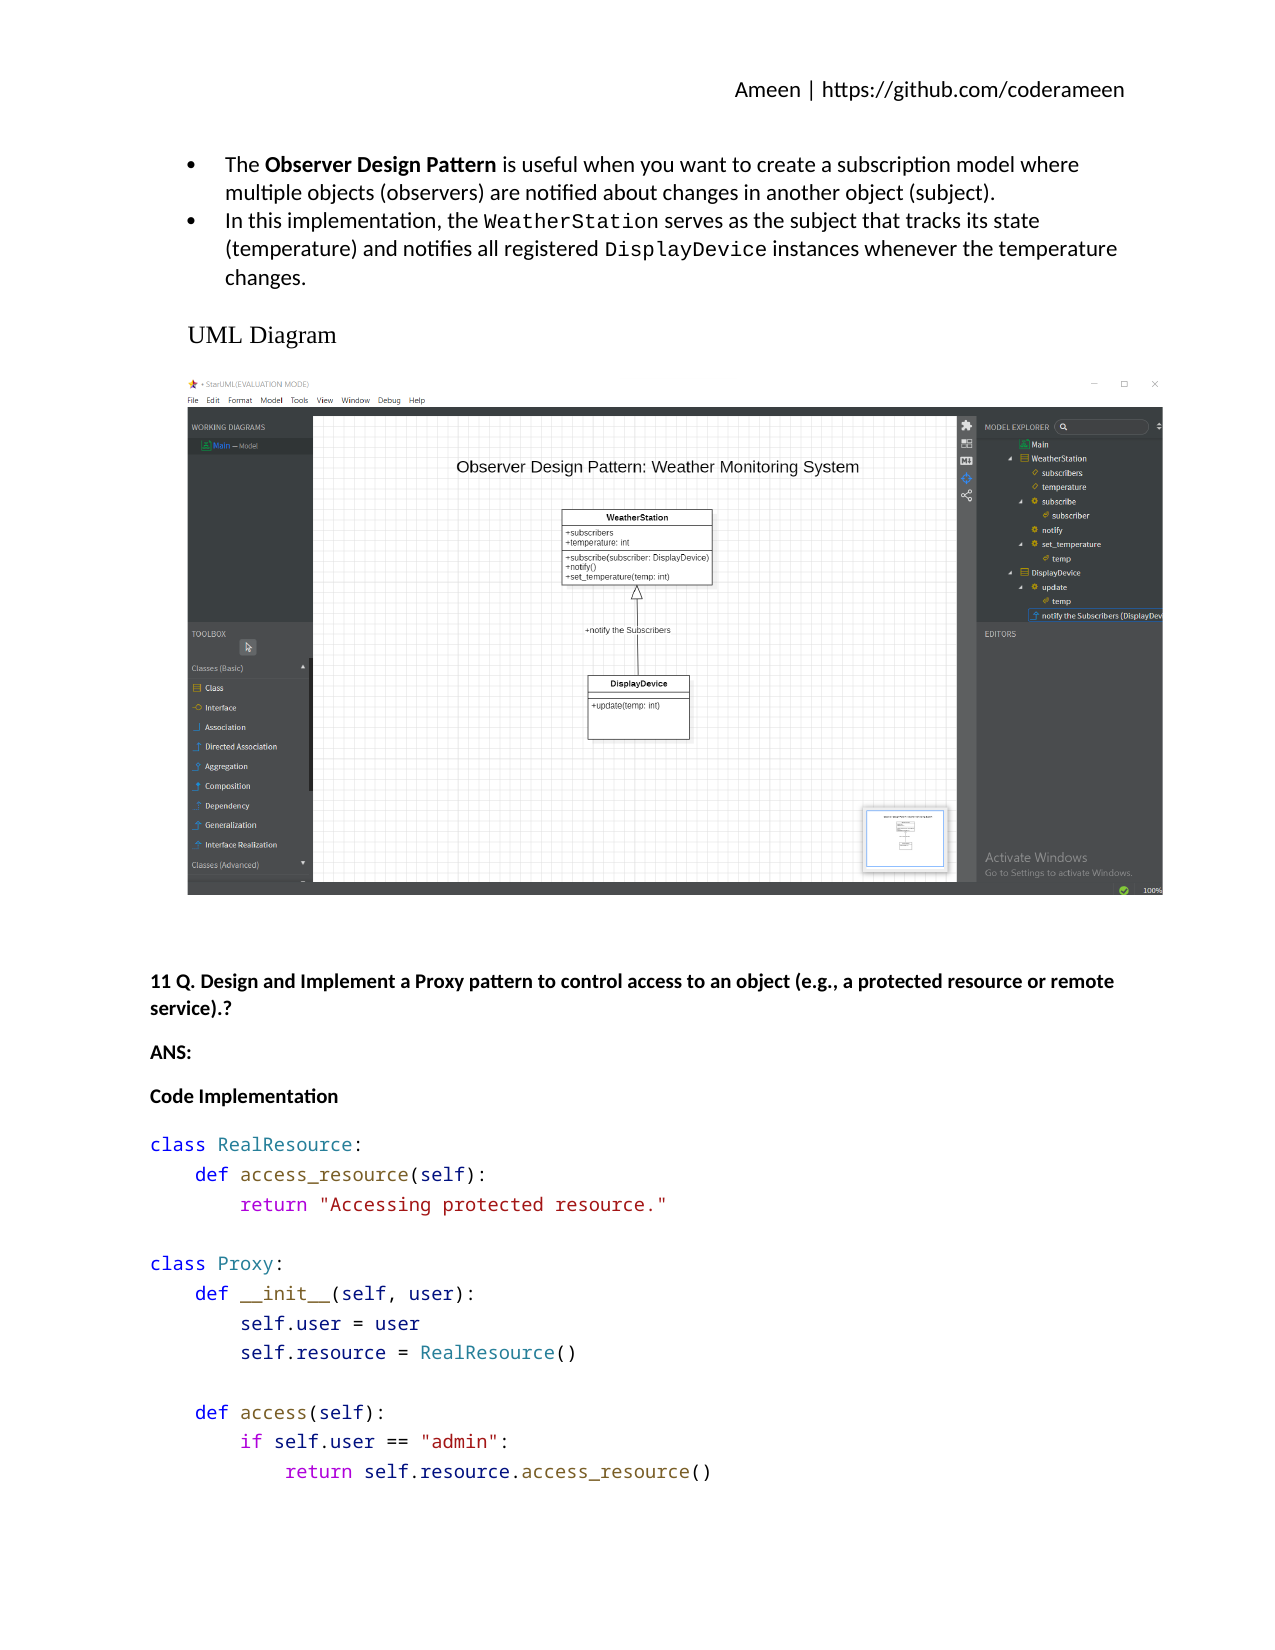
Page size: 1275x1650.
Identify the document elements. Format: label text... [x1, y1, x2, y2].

text self.user = user [150, 1306, 1125, 1335]
text ANS: [150, 1039, 1125, 1065]
picture [187, 378, 1163, 895]
text self.resource = RealResource() [150, 1335, 1125, 1365]
text def access_resource(self): [150, 1157, 1125, 1187]
text class Proxy: [150, 1246, 1125, 1276]
text return self.resource.access_resource() [150, 1454, 1125, 1484]
text Code Implementation [150, 1083, 1125, 1109]
list In this implementation, the WeatherStation serves as the subject that tracks its state (temperature) and notifies all registered DisplayDevice instances whenever the temperature changes. [187, 206, 1125, 291]
text def access(self): [150, 1395, 1125, 1424]
text if self.user == "admin": [150, 1424, 1125, 1454]
text return "Accessing protected resource." [150, 1187, 1125, 1217]
list The Observer Design Pattern is useful when you want to create a subscription model where multiple objects (observers) are notified about changes in another object (subject). [187, 150, 1125, 206]
text 11 Q. Design and Implement a Proxy pattern to control access to an object (e.g., a protected resource or remote service).? [150, 968, 1125, 1021]
text class RealResource: [150, 1128, 1125, 1157]
text def __init__(self, user): [150, 1276, 1125, 1306]
text UML Diagram [187, 320, 1125, 349]
